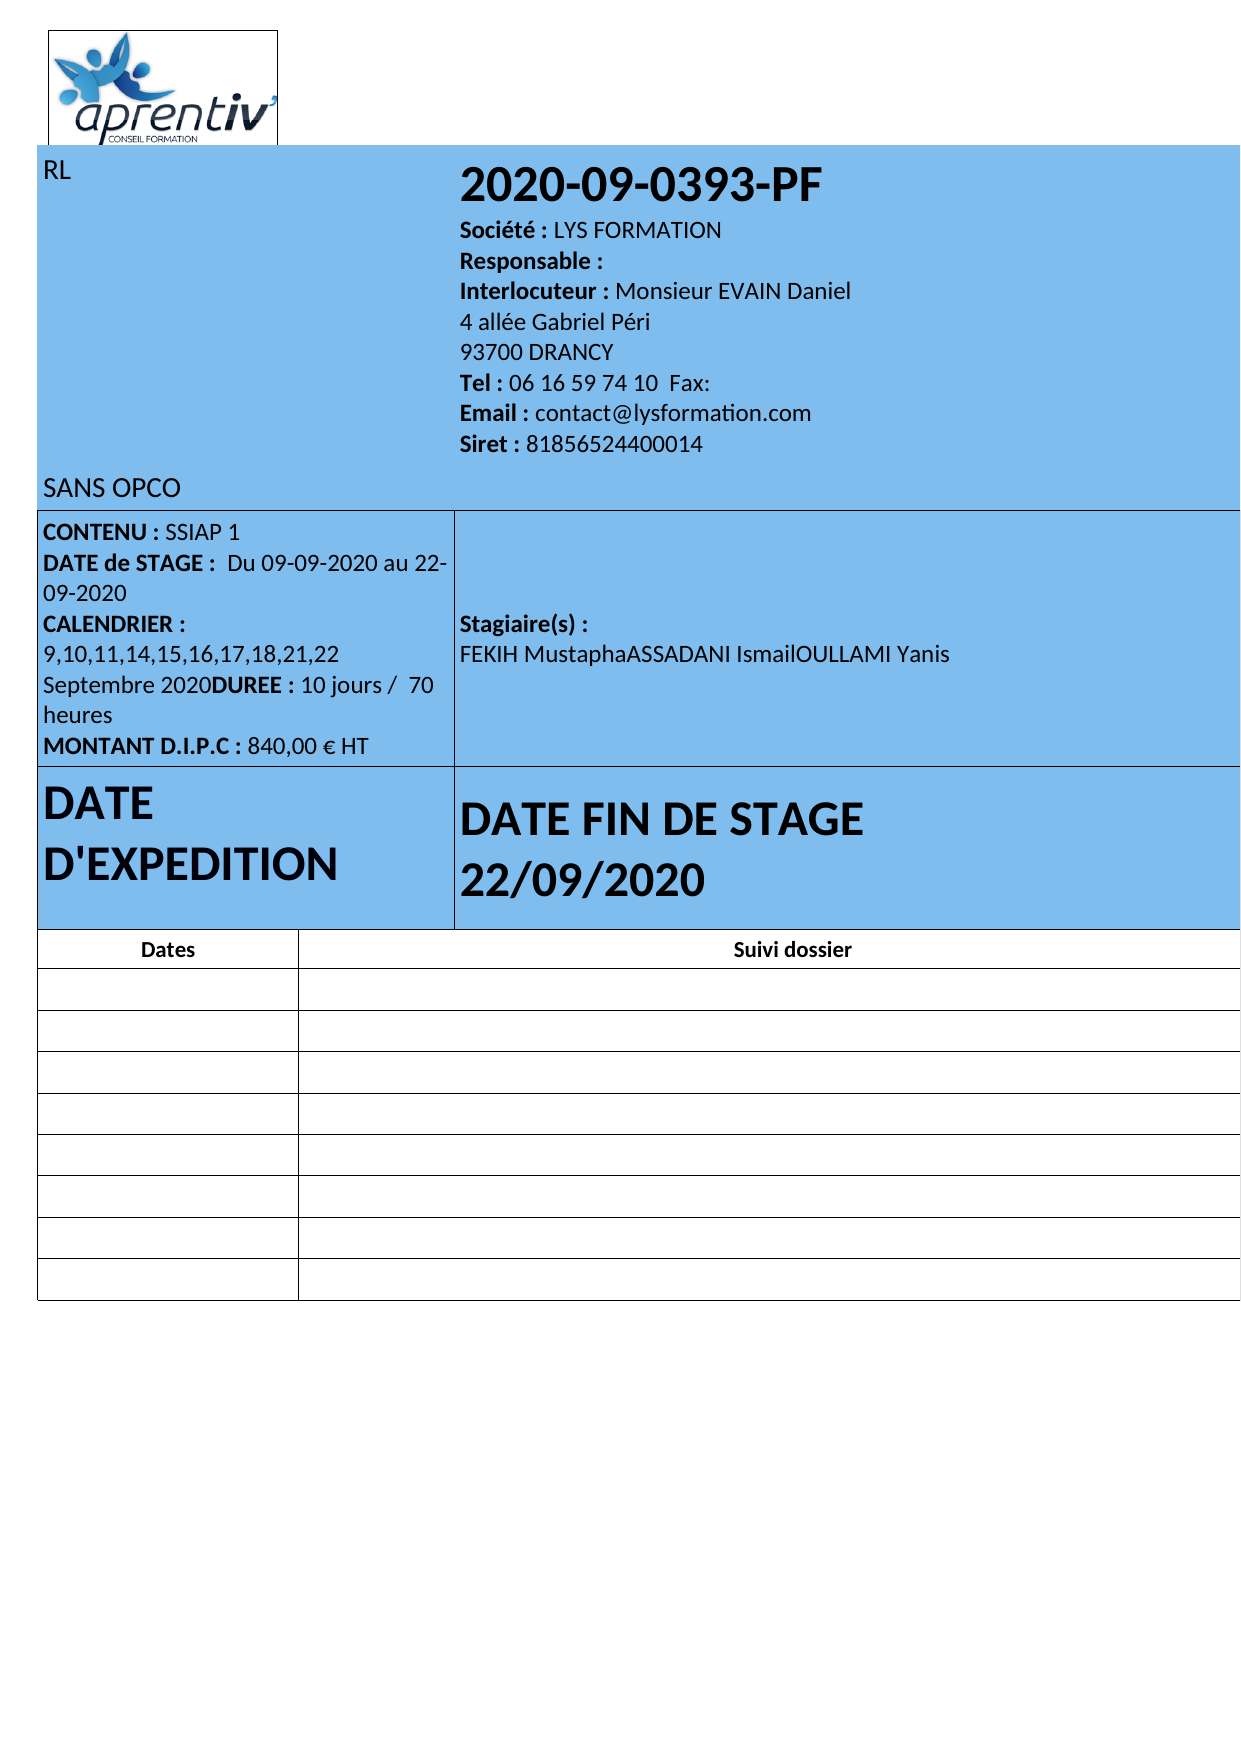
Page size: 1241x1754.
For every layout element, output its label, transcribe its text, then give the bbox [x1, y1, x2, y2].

table_cell [299, 969, 1240, 1009]
table_cell [38, 969, 298, 1009]
table_cell [299, 1094, 1240, 1134]
table_cell DATE D'EXPEDITION [38, 767, 454, 929]
table_cell [299, 1011, 1240, 1051]
table_header 2020-09-0393-PFSociété : LYS FORMATIONResponsable : Interlocuteur : Monsieur EVAIN Daniel4 allée Gabriel Péri93700 DRANCYTel : 06 16 59 74 10 Fax: Email : contact@lysformation.comSiret : 81856524400014 [455, 146, 1240, 464]
table_cell [38, 1259, 298, 1300]
table_header Dates [38, 930, 298, 968]
table_cell [38, 1011, 298, 1051]
table_header RL [38, 146, 454, 464]
table_cell [38, 1135, 298, 1175]
table_cell CONTENU : SSIAP 1DATE de STAGE : Du 09-09-2020 au 22-09-2020CALENDRIER : 9,10,11,14,15,16,17,18,21,22 Septembre 2020DUREE : 10 jours / 70 heuresMONTANT D.I.P.C : 840,00 € HT [38, 511, 454, 766]
table_cell [299, 1176, 1240, 1217]
table_cell [38, 1218, 298, 1258]
table_cell [299, 1259, 1240, 1300]
table_cell [38, 1052, 298, 1092]
table_cell [299, 1135, 1240, 1175]
picture [49, 31, 277, 145]
table_cell SANS OPCO [38, 465, 1240, 510]
table_cell [38, 1176, 298, 1217]
table_cell [299, 1052, 1240, 1092]
table_cell [38, 1094, 298, 1134]
table_cell DATE FIN DE STAGE 22/09/2020 [455, 767, 1240, 929]
table_cell [299, 1218, 1240, 1258]
table_header Suivi dossier [299, 930, 1240, 968]
table_cell Stagiaire(s) : FEKIH Mustapha [455, 511, 1240, 766]
